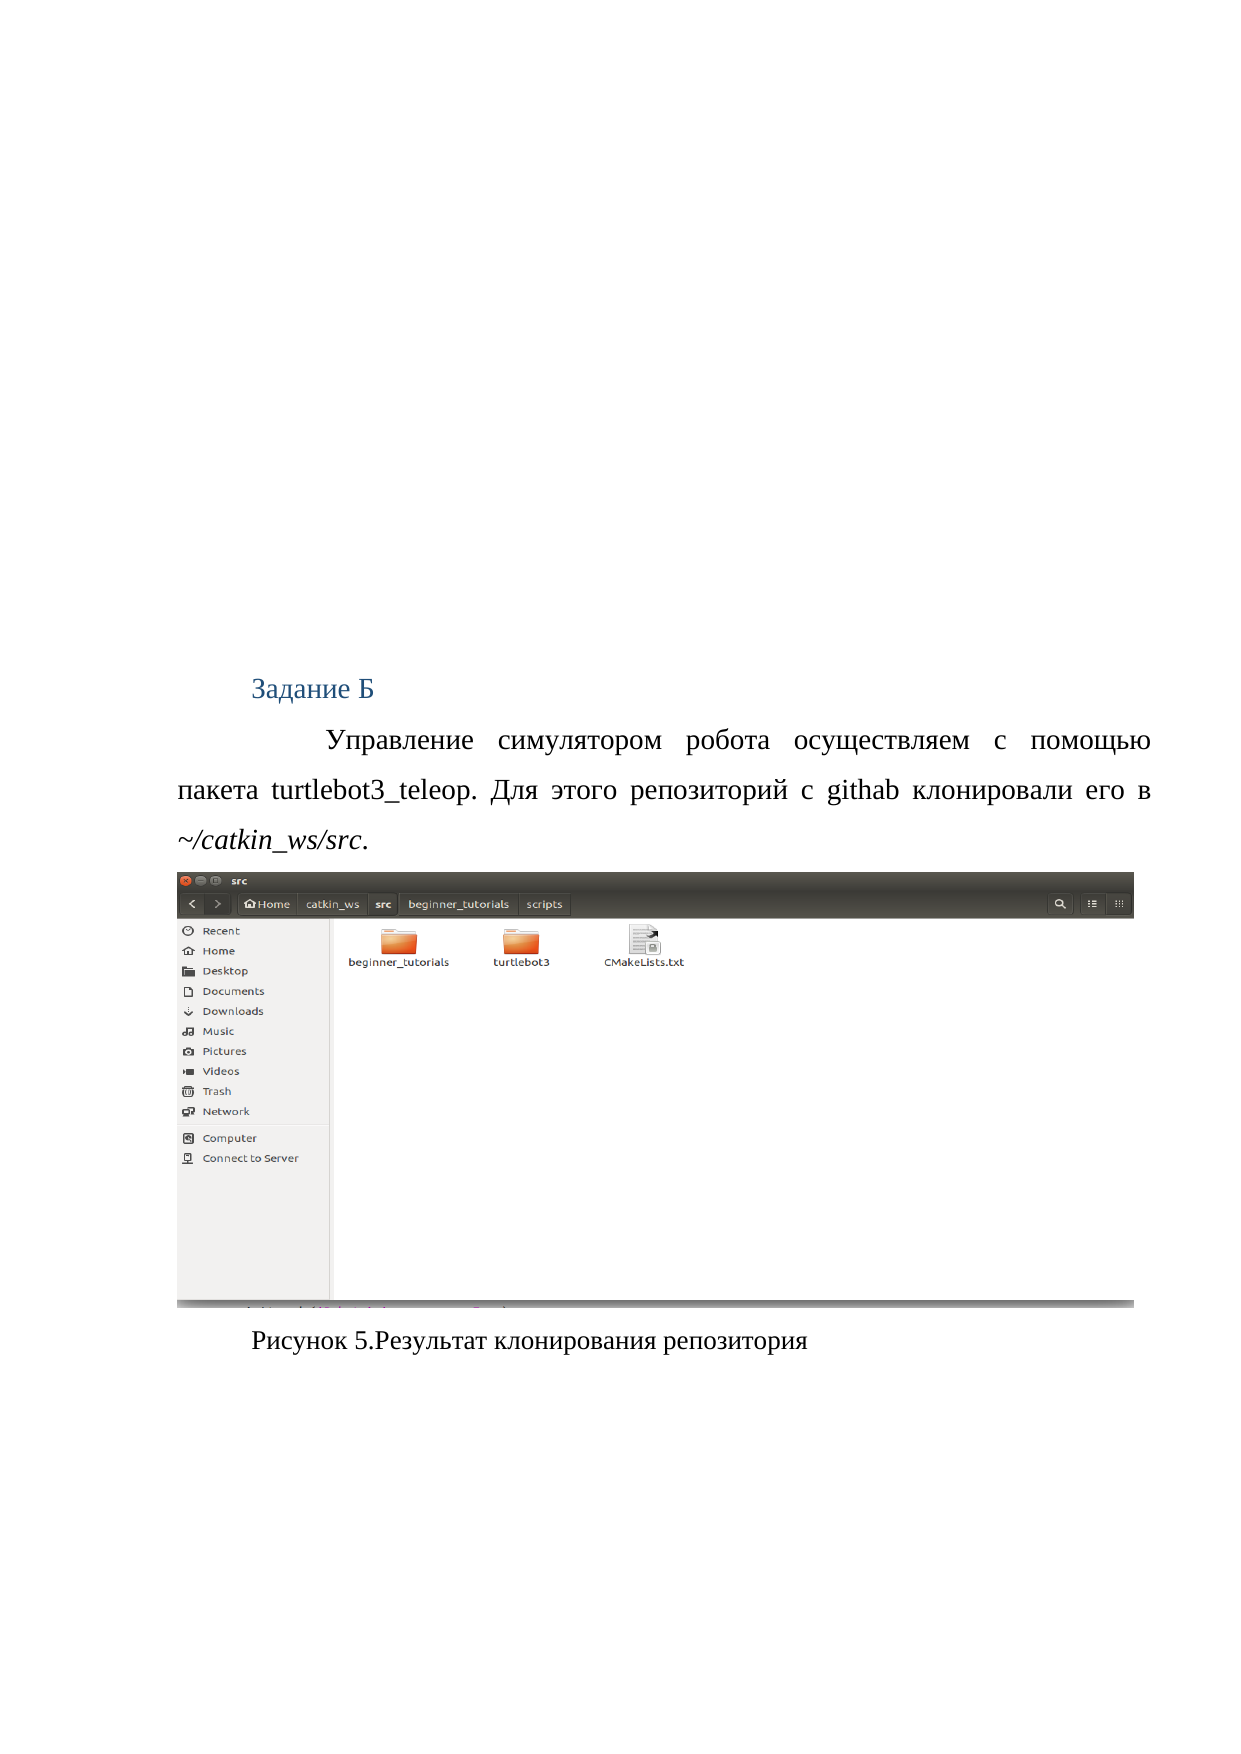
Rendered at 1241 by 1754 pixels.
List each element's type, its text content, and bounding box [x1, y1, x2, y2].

text Задание Б [177, 672, 1152, 705]
picture [177, 872, 1134, 1308]
text Рисунок 5.Результат клонирования репозитория [177, 1324, 1152, 1355]
